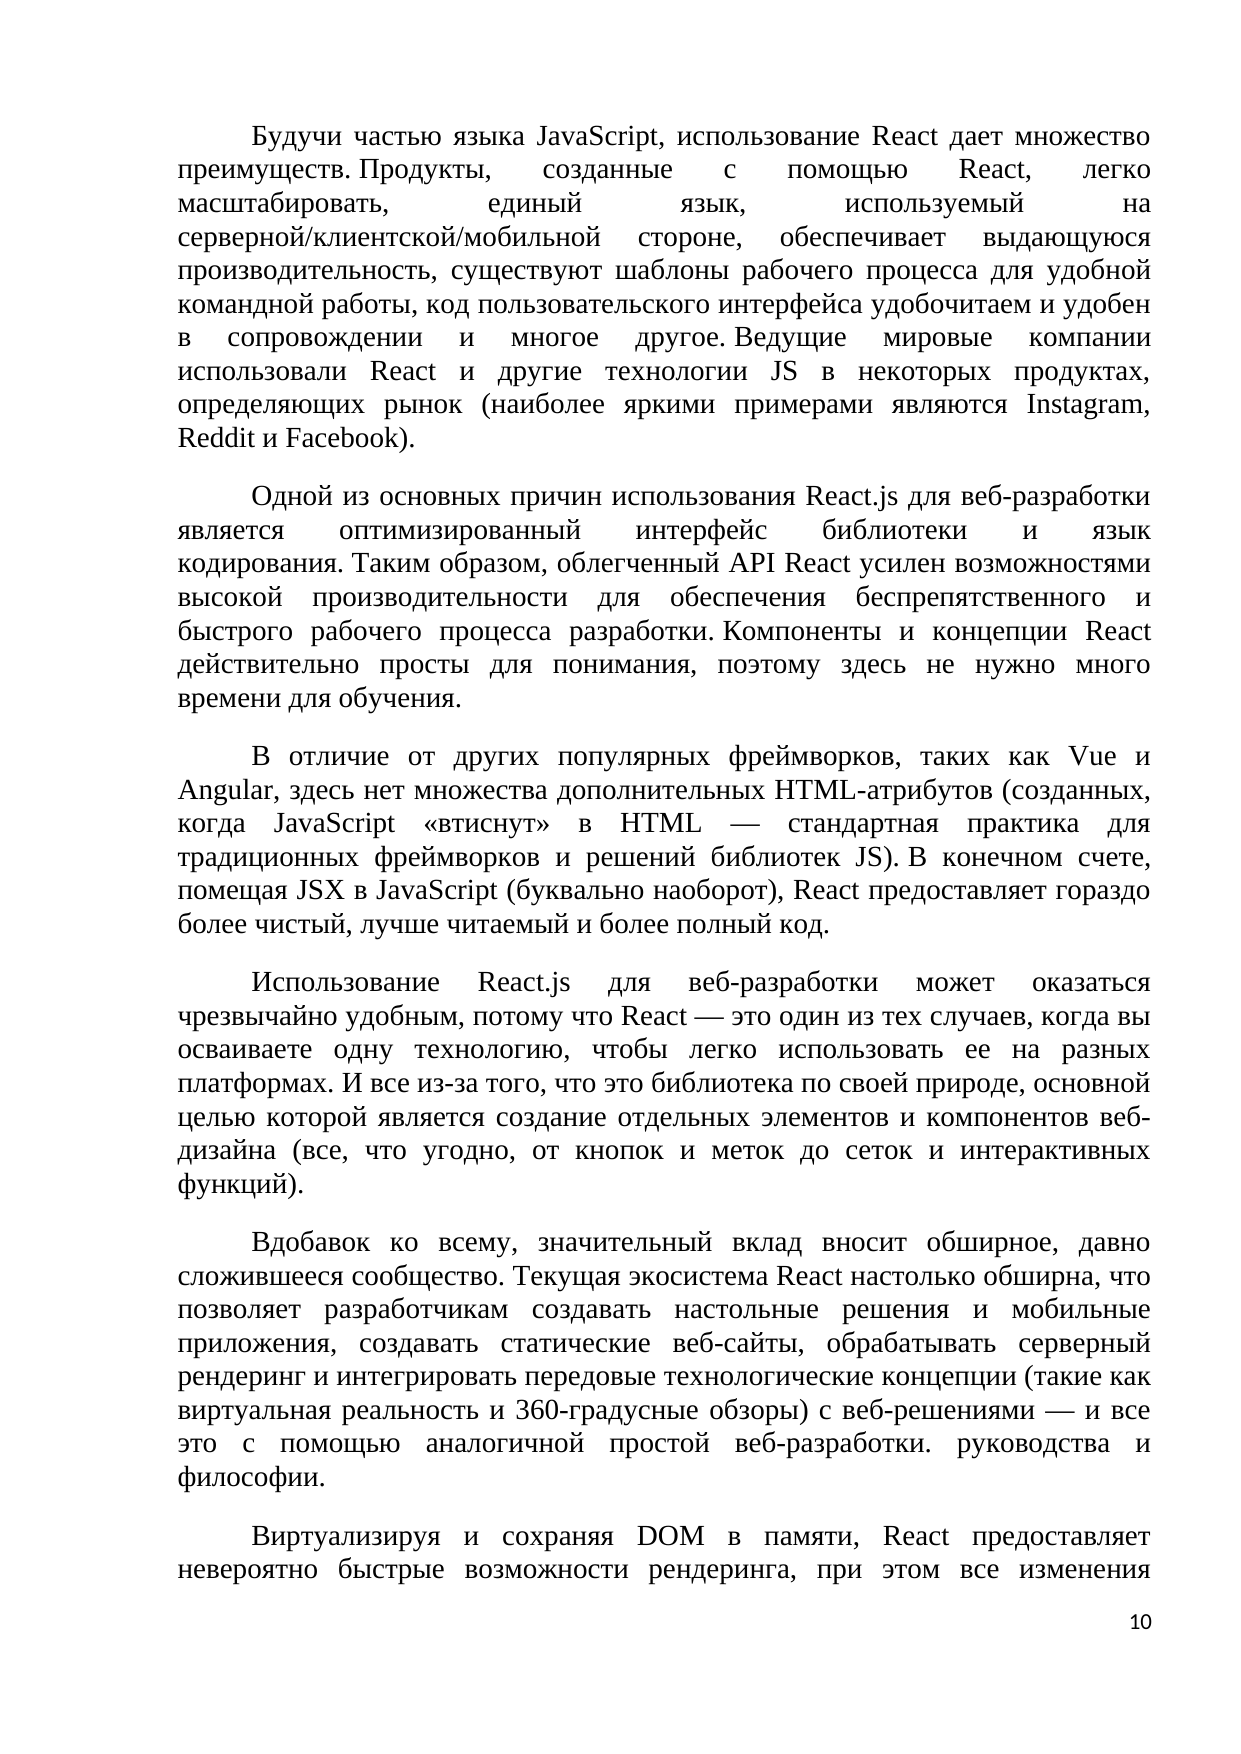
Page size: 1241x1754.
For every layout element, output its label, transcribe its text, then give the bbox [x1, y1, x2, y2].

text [177, 1518, 1152, 1585]
text В отличие от других популярных фреймворков, таких как Vue и Angular, здесь нет множества дополнительных HTML-атрибутов (созданных, когда JavaScript «втиснут» в HTML — стандартная практика для традиционных фреймворков и решений библиотек JS). В конечном счете, помещая JSX в JavaScript (буквально наоборот), React предоставляет гораздо более чистый, лучше читаемый и более полный код. [177, 738, 1152, 939]
text Будучи частью языка JavaScript, использование React дает множество преимуществ. Продукты, созданные с помощью React, легко масштабировать, единый язык, используемый на серверной/клиентской/мобильной стороне, обеспечивает выдающуюся производительность, существуют шаблоны рабочего процесса для удобной командной работы, код пользовательского интерфейса удобочитаем и удобен в сопровождении и многое другое. Ведущие мировые компании использовали React и другие технологии JS в некоторых продуктах, определяющих рынок (наиболее яркими примерами являются Instagram, Reddit и Facebook). [177, 118, 1152, 453]
text Одной из основных причин использования React.js для веб-разработки является оптимизированный интерфейс библиотеки и язык кодирования. Таким образом, облегченный API React усилен возможностями высокой производительности для обеспечения беспрепятственного и быстрого рабочего процесса разработки. Компоненты и концепции React действительно просты для понимания, поэтому здесь не нужно много времени для обучения. [177, 478, 1152, 713]
text Использование React.js для веб-разработки может оказаться чрезвычайно удобным, потому что React — это один из тех случаев, когда вы осваиваете одну технологию, чтобы легко использовать ее на разных платформах. И все из-за того, что это библиотека по своей природе, основной целью которой является создание отдельных элементов и компонентов веб-дизайна (все, что угодно, от кнопок и меток до сеток и интерактивных функций). [177, 964, 1152, 1199]
text Вдобавок ко всему, значительный вклад вносит обширное, давно сложившееся сообщество. Текущая экосистема React настолько обширна, что позволяет разработчикам создавать настольные решения и мобильные приложения, создавать статические веб-сайты, обрабатывать серверный рендеринг и интегрировать передовые технологические концепции (такие как виртуальная реальность и 360-градусные обзоры) с веб-решениями — и все это с помощью аналогичной простой веб-разработки. руководства и философии. [177, 1224, 1152, 1493]
